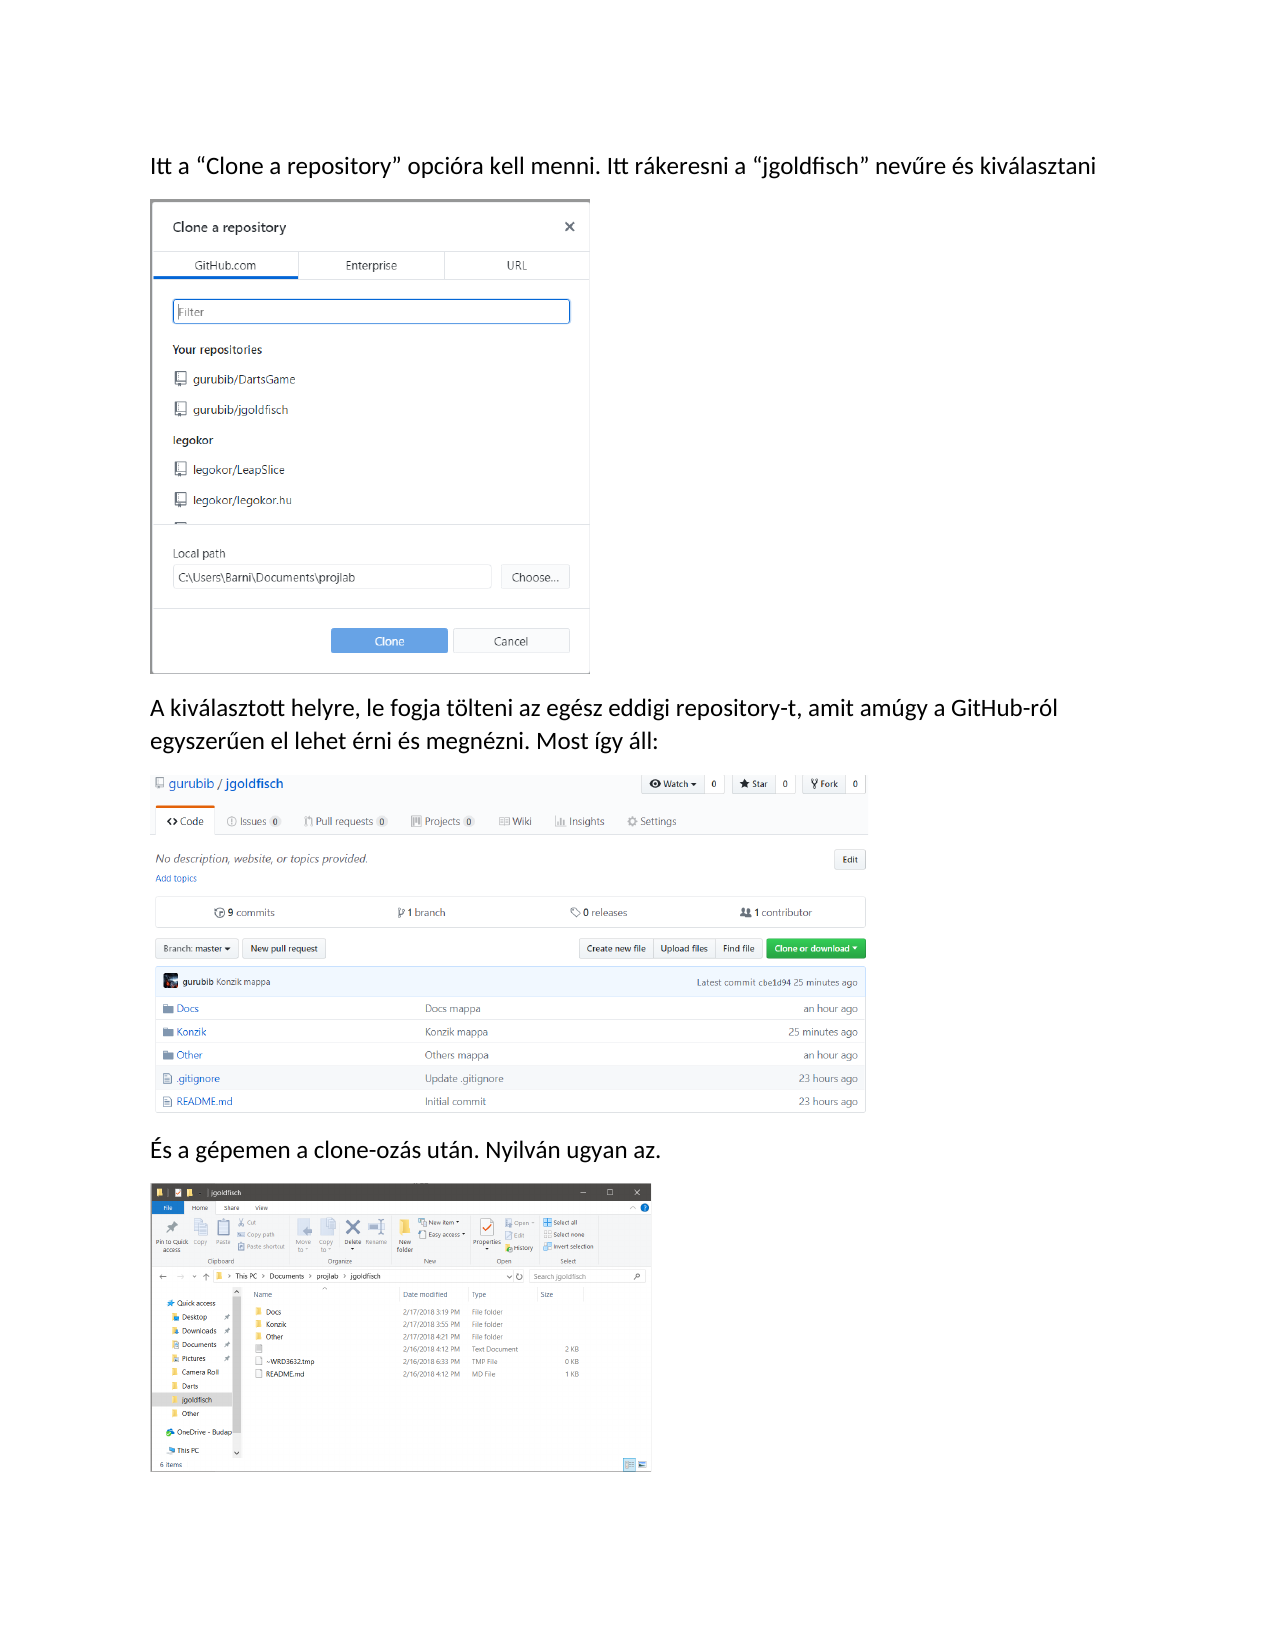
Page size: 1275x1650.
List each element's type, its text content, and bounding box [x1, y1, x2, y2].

picture [150, 775, 869, 1116]
text Itt a “Clone a repository” opcióra kell menni. Itt rákeresni a “jgoldfisch” nevűre és kiválasztani [150, 150, 1125, 181]
text És a gépemen a clone-ozás után. Nyilván ugyan az. [150, 1134, 1125, 1165]
picture [150, 199, 590, 674]
picture [150, 1183, 652, 1472]
text A kiválasztott helyre, le fogja tölteni az egész eddigi repository-t, amit amúgy a GitHub-ról egyszerűen el lehet érni és megnézni. Most így áll: [150, 692, 1125, 756]
